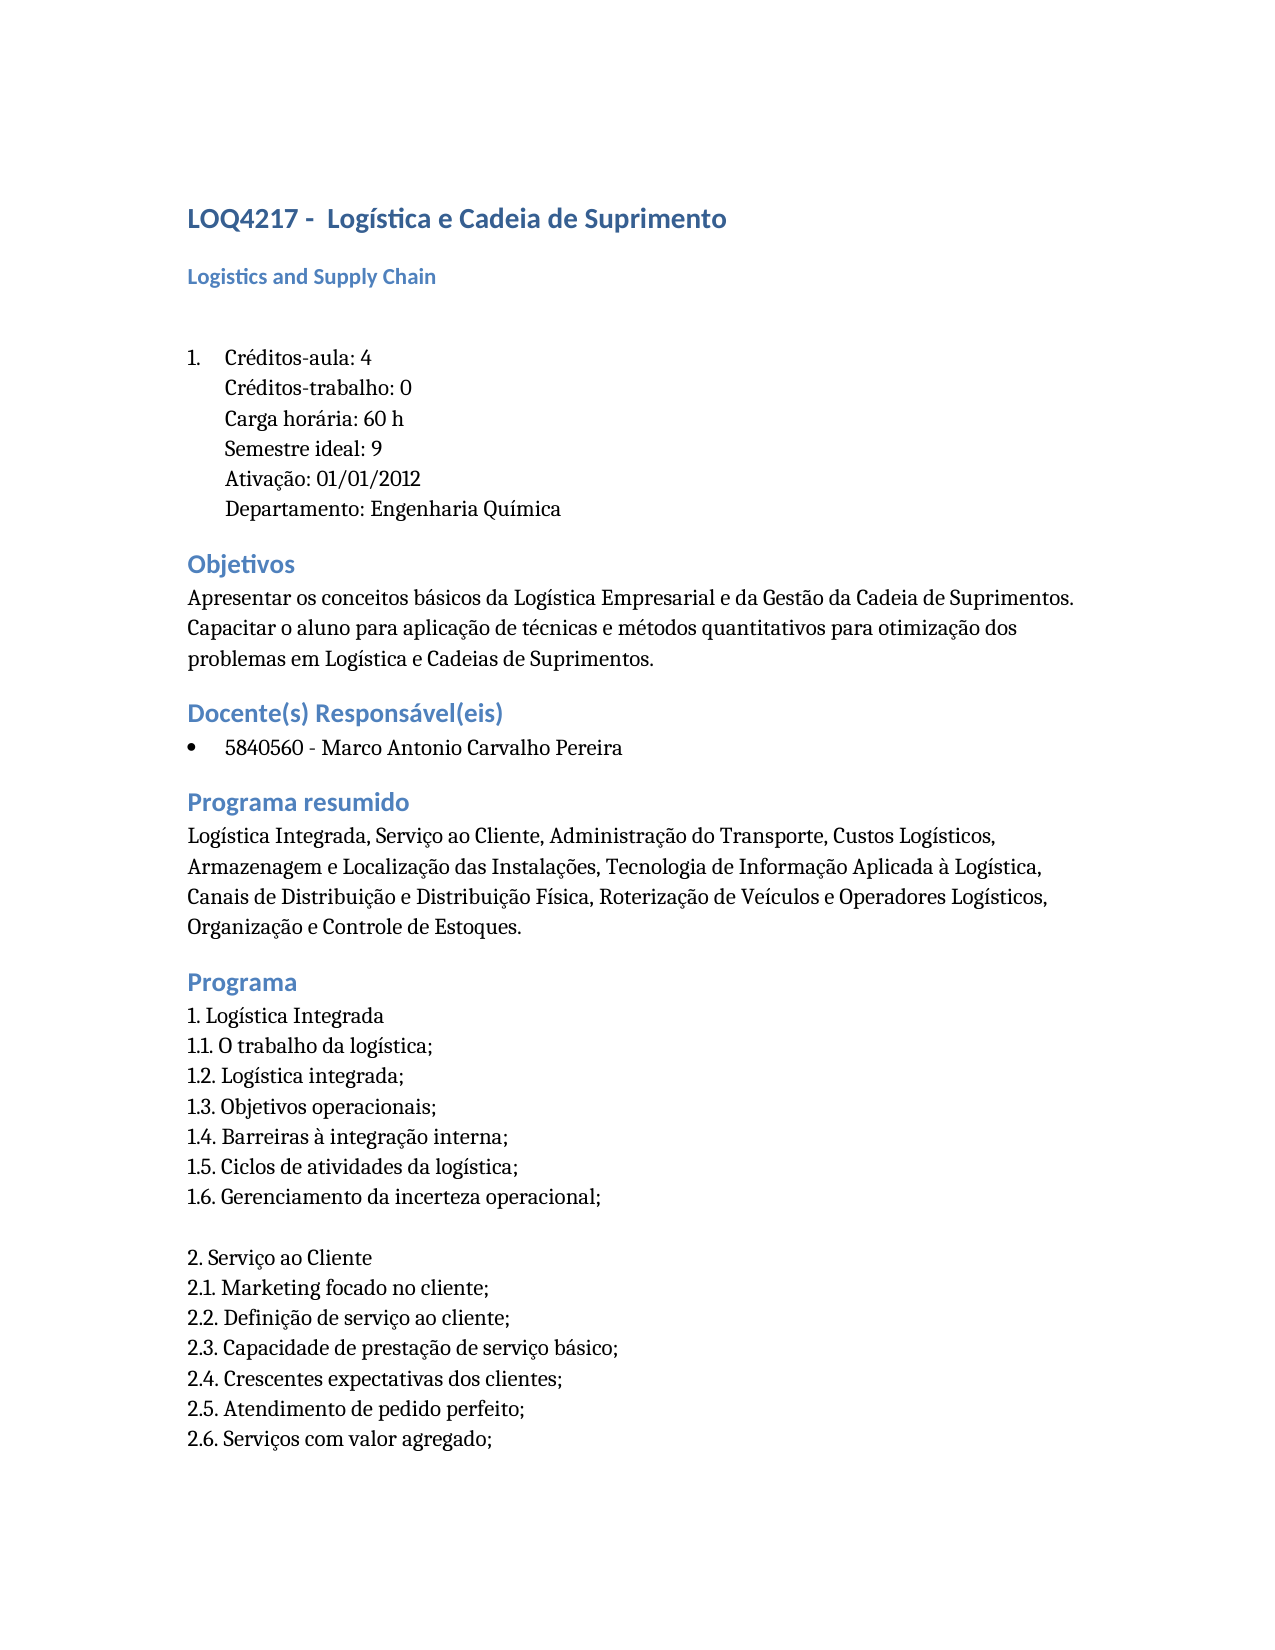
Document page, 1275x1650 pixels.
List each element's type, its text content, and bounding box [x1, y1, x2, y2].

subtitle Objetivos [187, 547, 1087, 580]
list 5840560 - Marco Antonio Carvalho Pereira [187, 734, 1087, 761]
subtitle Programa resumido [187, 785, 1087, 818]
subtitle Logistics and Supply Chain [187, 262, 1087, 290]
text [187, 1003, 1087, 1482]
text Apresentar os conceitos básicos da Logística Empresarial e da Gestão da Cadeia de Suprimentos. Capacitar o aluno para aplicação de técnicas e métodos quantitativos para otimização dos problemas em Logística e Cadeias de Suprimentos. [187, 585, 1087, 672]
list Créditos-aula: 4 Créditos-trabalho: 0 Carga horária: 60 h Semestre ideal: 9 Ativação: 01/01/2012 Departamento: Engenharia Química [187, 345, 1087, 522]
subtitle Docente(s) Responsável(eis) [187, 696, 1087, 729]
text Logística Integrada, Serviço ao Cliente, Administração do Transporte, Custos Logísticos, Armazenagem e Localização das Instalações, Tecnologia de Informação Aplicada à Logística, Canais de Distribuição e Distribuição Física, Roterização de Veículos e Operadores Logísticos, Organização e Controle de Estoques. [187, 823, 1087, 940]
subtitle Programa [187, 965, 1087, 998]
subtitle LOQ4217 - Logística e Cadeia de Suprimento [187, 200, 1087, 236]
